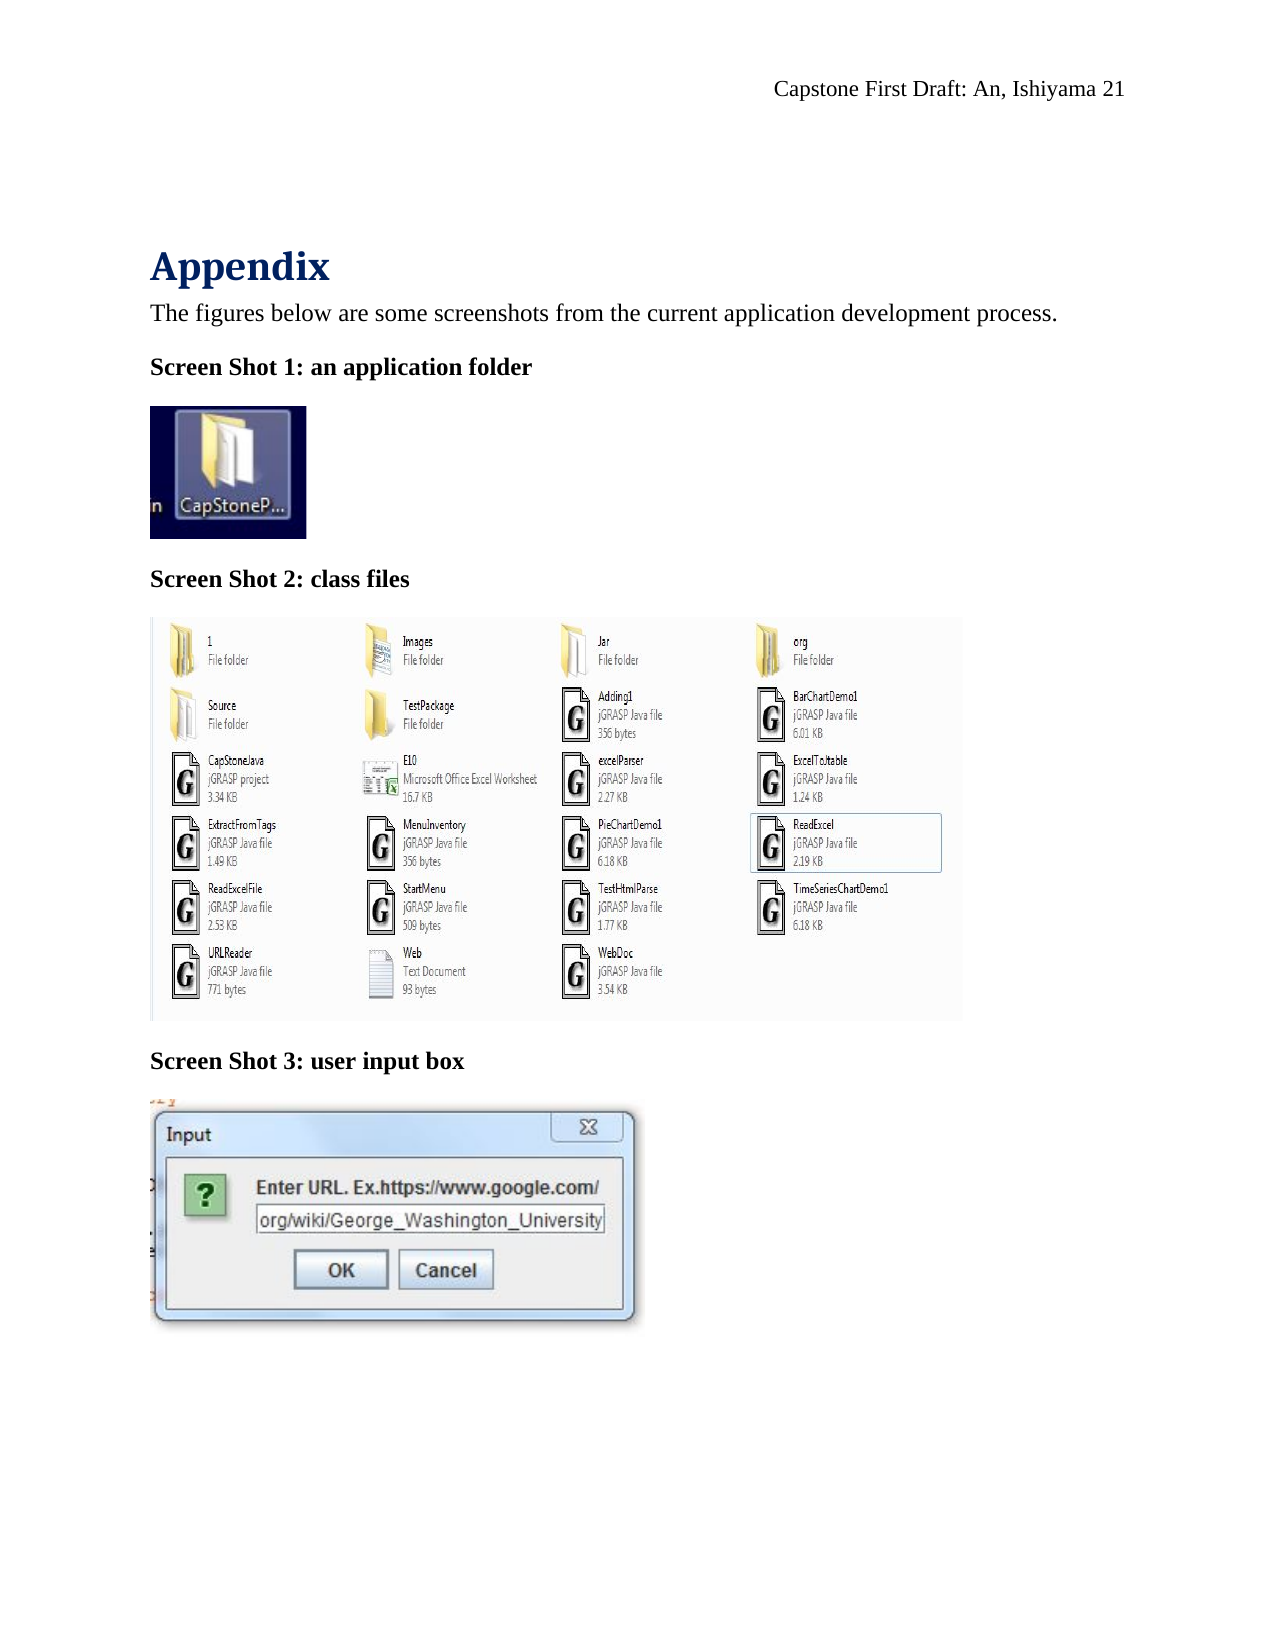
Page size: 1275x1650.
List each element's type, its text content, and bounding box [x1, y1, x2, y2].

text The figures below are some screenshots from the current application development process. [150, 298, 1125, 327]
picture [150, 406, 307, 539]
picture [150, 1099, 646, 1337]
text Screen Shot 2: class files [150, 564, 1125, 592]
text Screen Shot 3: user input box [150, 1046, 1125, 1074]
subtitle Appendix [150, 243, 1125, 291]
picture [150, 617, 963, 1021]
text Screen Shot 1: an application folder [150, 352, 1125, 381]
